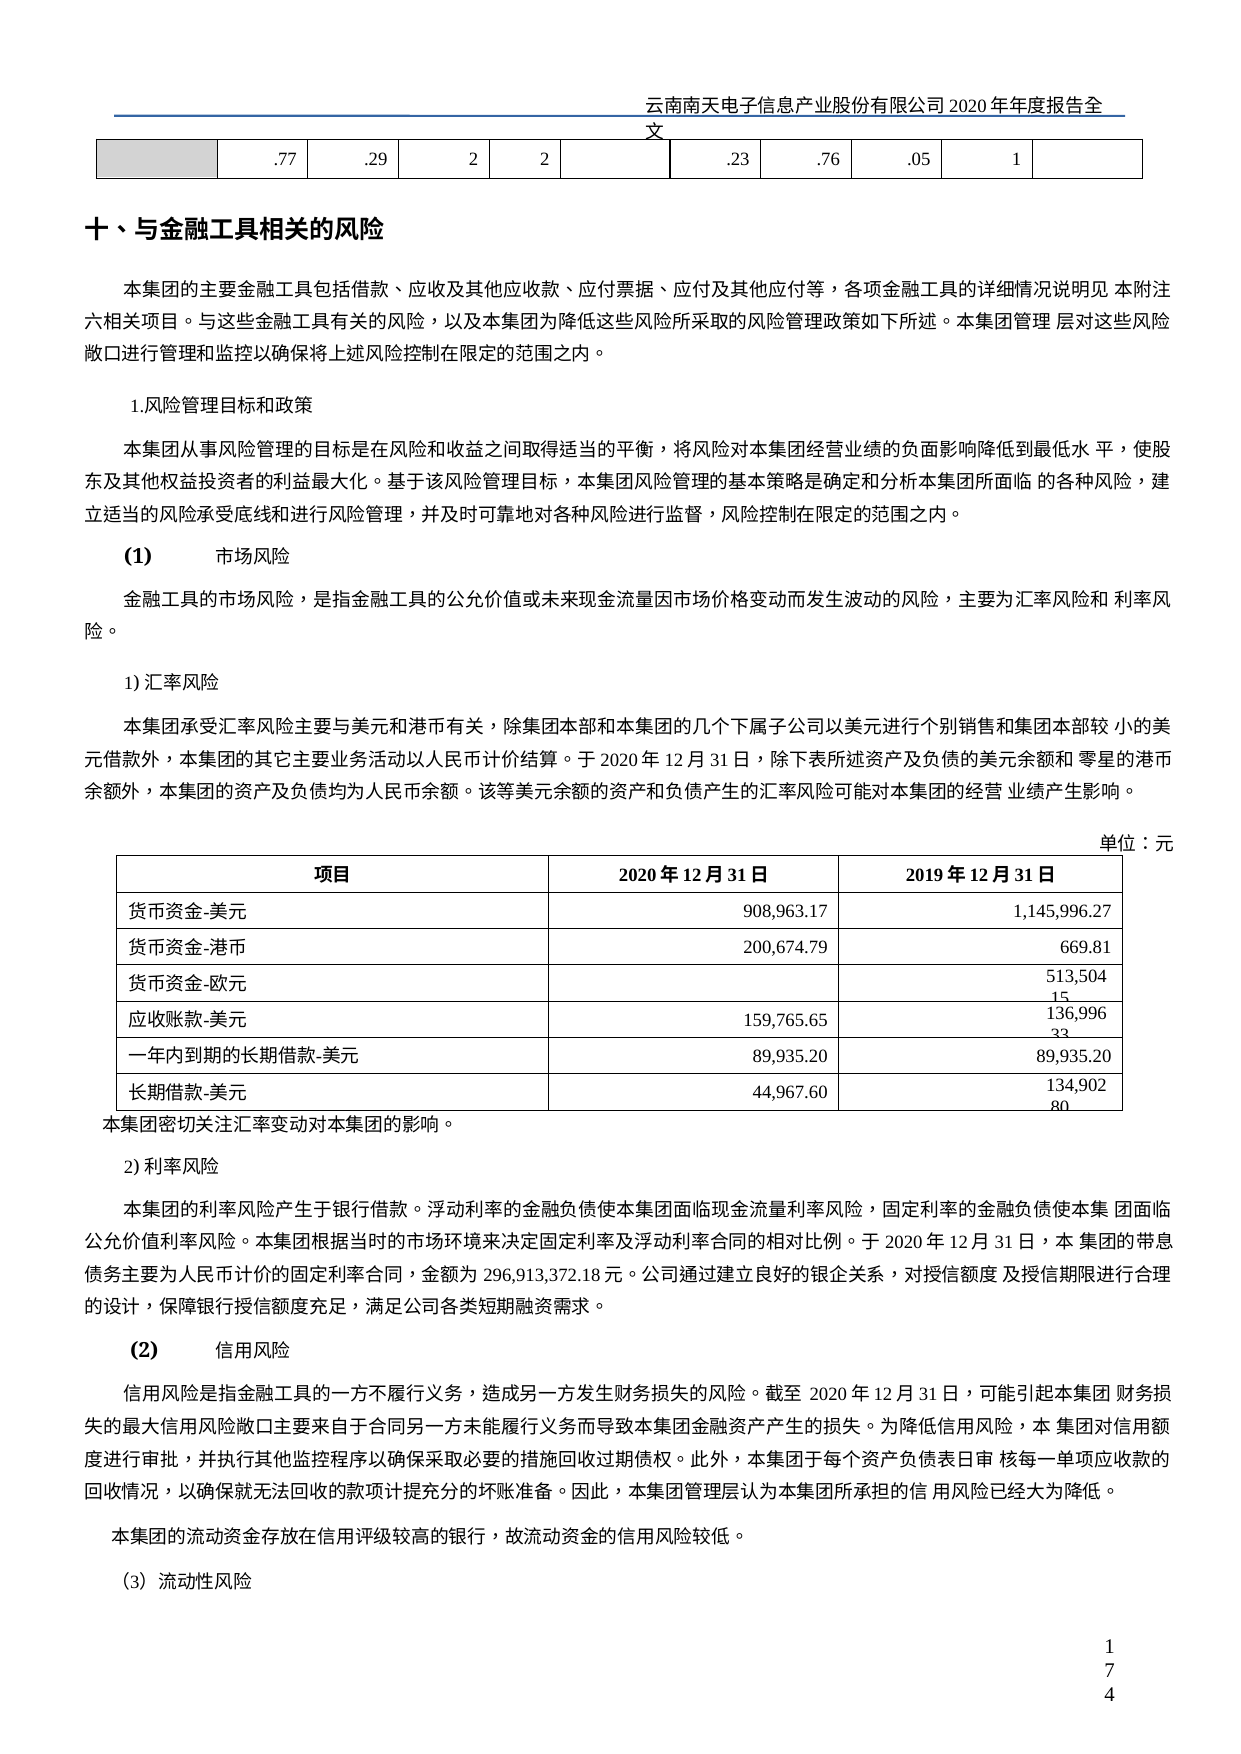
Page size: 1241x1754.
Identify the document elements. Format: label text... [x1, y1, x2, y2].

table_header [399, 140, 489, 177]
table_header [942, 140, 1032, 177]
text 1) 汇率风险 [65, 670, 1174, 695]
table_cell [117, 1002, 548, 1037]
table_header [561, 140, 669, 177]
text 本集团的利率风险产生于银行借款。浮动利率的金融负债使本集团面临现金流量利率风险，固定利率的金融负债使本集 团面临公允价值利率风险。本集团根据当时的市场环境来决定固定利率及浮动利率合同的相对比例。于2020年12月31日，本 集团的带息债务主要为人民币计价的固定利率合同，金额为296,913,372.18元。公司通过建立良好的银企关系，对授信额度 及授信期限进行合理的设计，保障银行授信额度充足，满足公司各类短期融资需求。 [84, 1191, 1174, 1321]
list 市场风险 [65, 538, 1174, 570]
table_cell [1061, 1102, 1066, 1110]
text 十、与金融工具相关的风险 [65, 212, 1174, 246]
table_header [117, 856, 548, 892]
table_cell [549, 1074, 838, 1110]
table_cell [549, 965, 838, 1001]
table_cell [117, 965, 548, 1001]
text 信用风险是指金融工具的一方不履行义务，造成另一方发生财务损失的风险。截至2020年12月31日，可能引起本集团 财务损失的最大信用风险敞口主要来自于合同另一方未能履行义务而导致本集团金融资产产生的损失。为降低信用风险，本 集团对信用额度进行审批，并执行其他监控程序以确保采取必要的措施回收过期债权。此外，本集团于每个资产负债表日审 核每一单项应收款的回收情况，以确保就无法回收的款项计提充分的坏账准备。因此，本集团管理层认为本集团所承担的信 用风险已经大为降低。 [84, 1374, 1174, 1505]
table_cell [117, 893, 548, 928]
text （3）流动性风险 [65, 1563, 1174, 1595]
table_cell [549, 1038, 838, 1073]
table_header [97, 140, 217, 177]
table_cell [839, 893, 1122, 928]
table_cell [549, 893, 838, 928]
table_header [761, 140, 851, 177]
text 1.风险管理目标和政策 [65, 392, 1174, 417]
text 本集团承受汇率风险主要与美元和港币有关，除集团本部和本集团的几个下属子公司以美元进行个别销售和集团本部较 小的美元借款外，本集团的其它主要业务活动以人民币计价结算。于2020年12月31日，除下表所述资产及负债的美元余额和 零星的港币余额外，本集团的资产及负债均为人民币余额。该等美元余额的资产和负债产生的汇率风险可能对本集团的经营 业绩产生影响。 [84, 708, 1174, 805]
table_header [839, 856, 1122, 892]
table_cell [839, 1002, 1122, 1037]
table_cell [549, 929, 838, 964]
text 本集团的主要金融工具包括借款、应收及其他应收款、应付票据、应付及其他应付等，各项金融工具的详细情况说明见 本附注六相关项目。与这些金融工具有关的风险，以及本集团为降低这些风险所采取的风险管理政策如下所述。本集团管理 层对这些风险敞口进行管理和监控以确保将上述风险控制在限定的范围之内。 [84, 271, 1174, 367]
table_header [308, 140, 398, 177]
text 金融工具的市场风险，是指金融工具的公允价值或未来现金流量因市场价格变动而发生波动的风险，主要为汇率风险和 利率风险。 [84, 581, 1174, 645]
text 本集团从事风险管理的目标是在风险和收益之间取得适当的平衡，将风险对本集团经营业绩的负面影响降低到最低水 平，使股东及其他权益投资者的利益最大化。基于该风险管理目标，本集团风险管理的基本策略是确定和分析本集团所面临 的各种风险，建立适当的风险承受底线和进行风险管理，并及时可靠地对各种风险进行监督，风险控制在限定的范围之内。 [84, 430, 1174, 528]
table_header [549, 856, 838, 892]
text 本集团密切关注汇率变动对本集团的影响。 [102, 1111, 1174, 1137]
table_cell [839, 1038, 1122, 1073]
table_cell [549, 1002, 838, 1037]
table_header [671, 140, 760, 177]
text 2) 利率风险 [65, 1147, 1174, 1180]
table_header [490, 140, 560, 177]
text 本集团的流动资金存放在信用评级较高的银行，故流动资金的信用风险较低。 [65, 1518, 1174, 1550]
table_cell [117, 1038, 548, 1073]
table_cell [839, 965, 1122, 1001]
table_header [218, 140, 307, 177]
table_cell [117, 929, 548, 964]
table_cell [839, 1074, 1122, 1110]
list 信用风险 [65, 1331, 1174, 1364]
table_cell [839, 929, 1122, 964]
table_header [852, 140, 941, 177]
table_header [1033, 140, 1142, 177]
text 单位：元 [65, 830, 1174, 855]
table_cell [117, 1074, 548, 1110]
